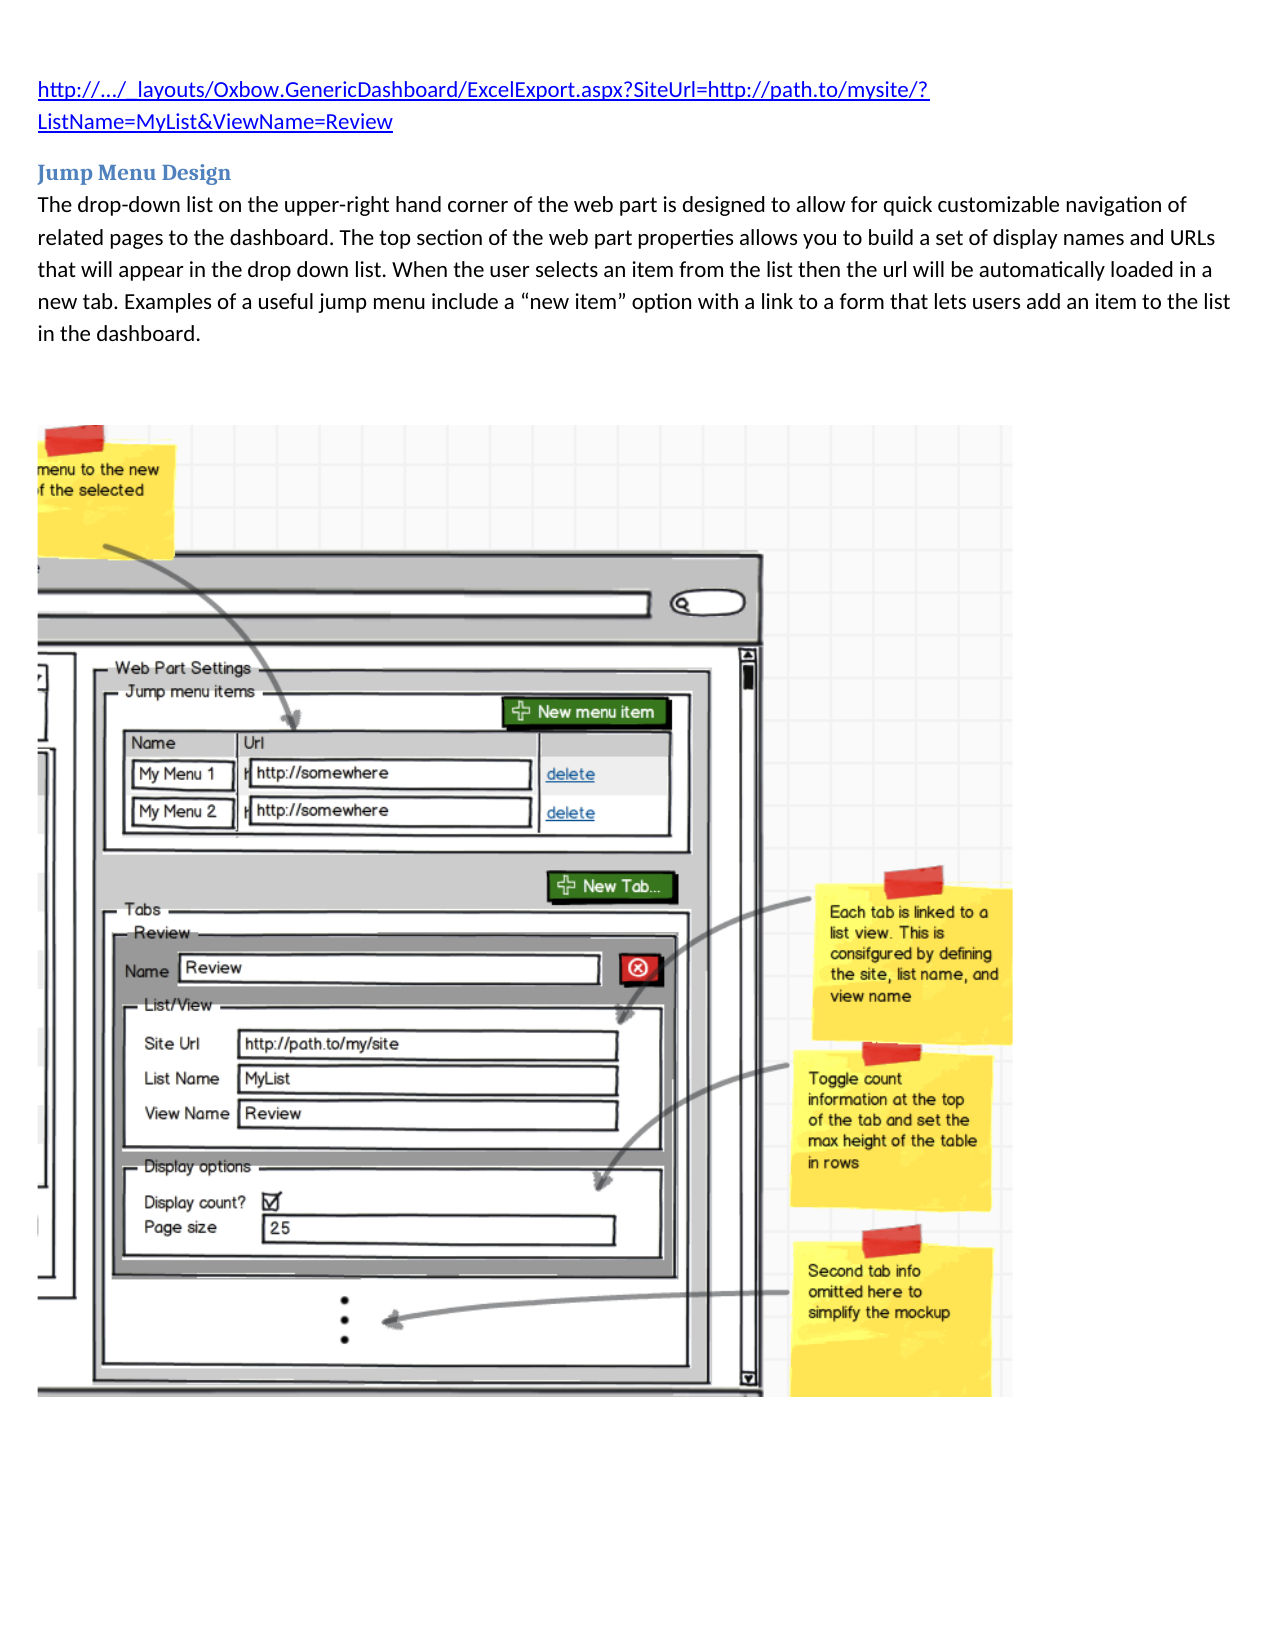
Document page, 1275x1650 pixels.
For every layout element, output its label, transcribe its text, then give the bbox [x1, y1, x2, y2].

text The drop-down list on the upper-right hand corner of the web part is designed to allow for quick customizable navigation of related pages to the dashboard. The top section of the web part properties allows you to build a set of display names and URLs that will appear in the drop down list. When the user selects an item from the list then the url will be automatically loaded in a new tab. Examples of a useful jump menu include a “new item” option with a link to a form that lets users add an item to the list in the dashboard. [37, 190, 1237, 347]
subtitle Jump Menu Design [37, 160, 1237, 187]
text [37, 75, 1237, 135]
picture [37, 425, 1013, 1397]
